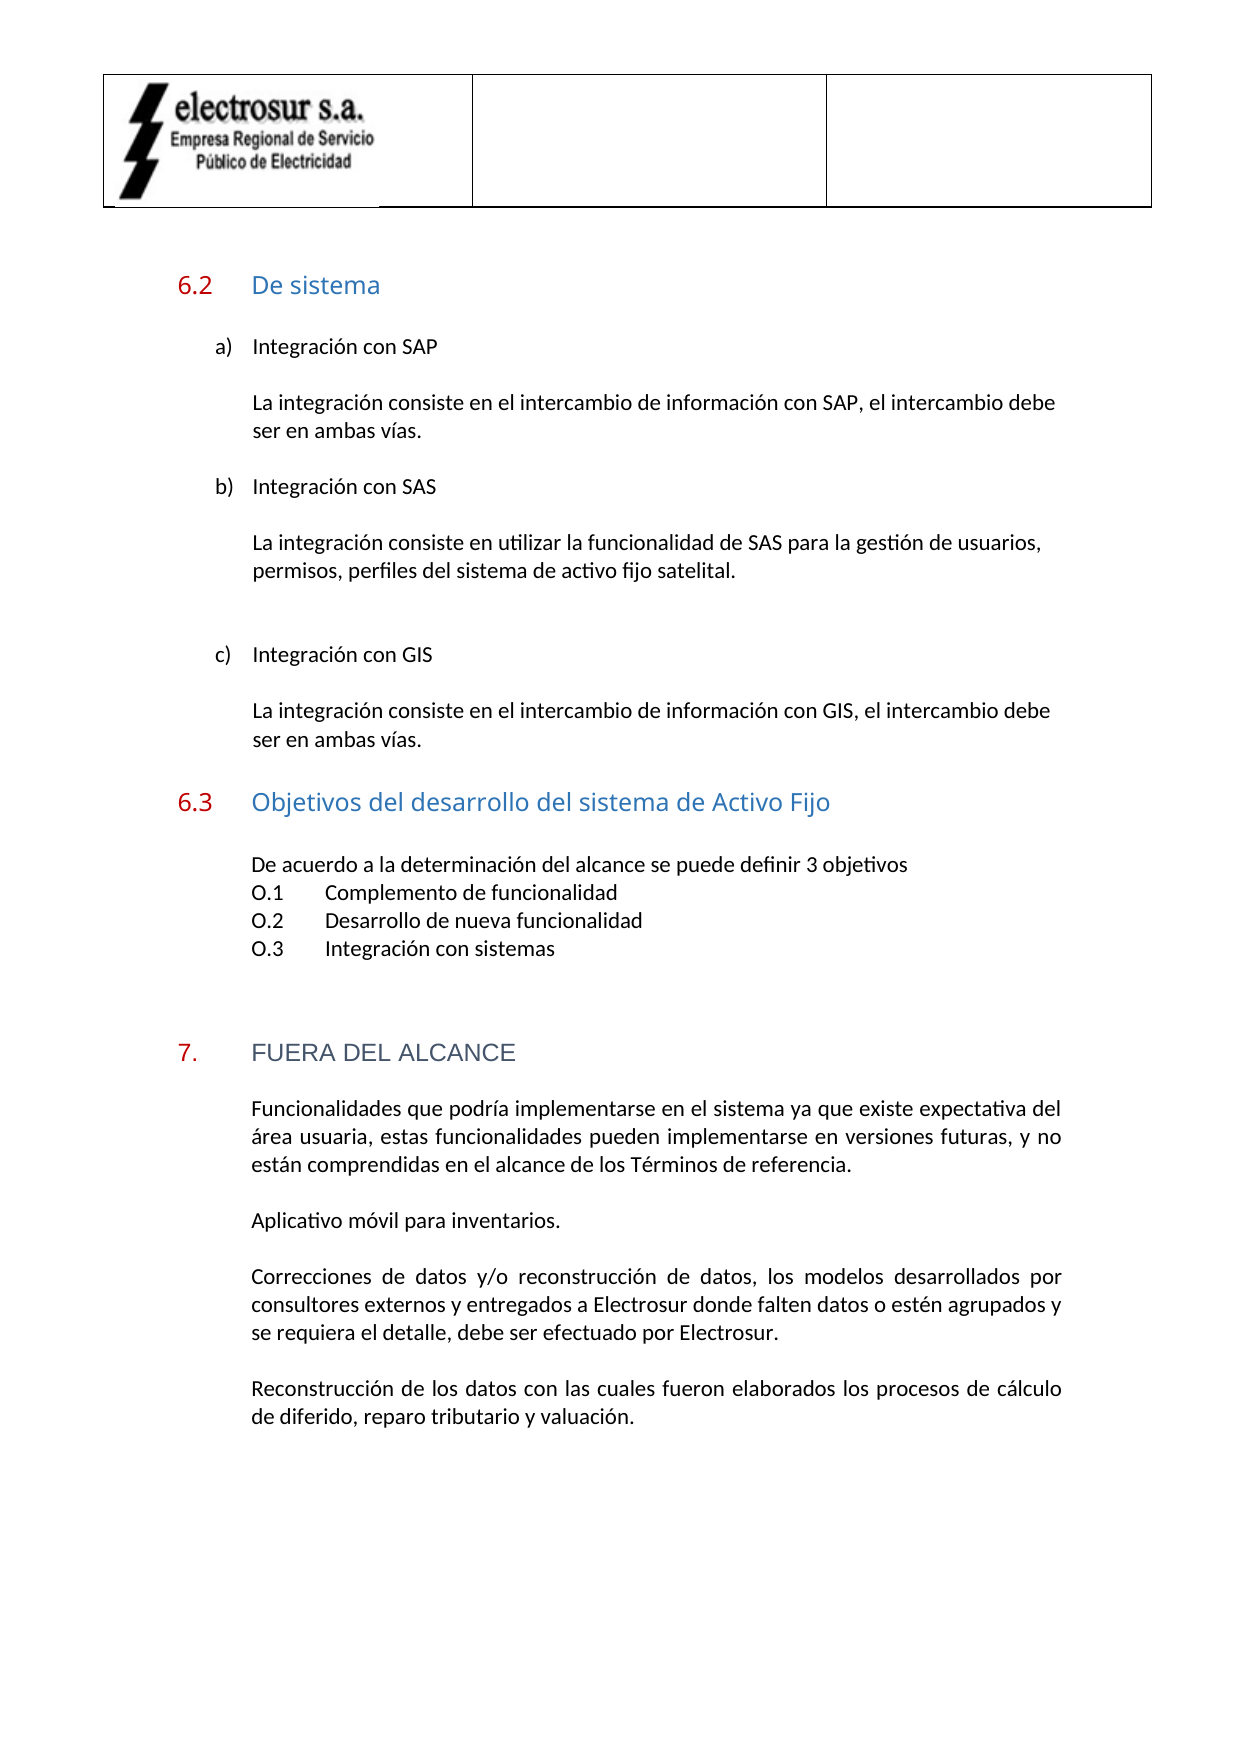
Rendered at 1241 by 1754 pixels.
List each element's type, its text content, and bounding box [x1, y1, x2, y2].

list La integración consiste en el intercambio de información con GIS, el intercambio debe ser en ambas vías. [252, 697, 1063, 753]
text Aplicativo móvil para inventarios. [251, 1206, 1063, 1234]
list Integración con SAP [215, 332, 1063, 360]
text Reconstrucción de los datos con las cuales fueron elaborados los procesos de cálculo de diferido, reparo tributario y valuación. [251, 1374, 1063, 1431]
list Integración con SAS [215, 472, 1063, 501]
text Funcionalidades que podría implementarse en el sistema ya que existe expectativa del área usuaria, estas funcionalidades pueden implementarse en versiones futuras, y no están comprendidas en el alcance de los Términos de referencia. [251, 1094, 1063, 1178]
subtitle De sistema [177, 268, 1063, 302]
text O.1 Complemento de funcionalidad [251, 878, 1063, 906]
text Correcciones de datos y/o reconstrucción de datos, los modelos desarrollados por consultores externos y entregados a Electrosur donde falten datos o estén agrupados y se requiera el detalle, debe ser efectuado por Electrosur. [251, 1262, 1063, 1346]
list La integración consiste en el intercambio de información con SAP, el intercambio debe ser en ambas vías. [252, 388, 1063, 444]
list Integración con GIS [215, 641, 1063, 669]
text O.3 Integración con sistemas [251, 934, 1063, 962]
text De acuerdo a la determinación del alcance se puede definir 3 objetivos [251, 850, 1063, 878]
list La integración consiste en utilizar la funcionalidad de SAS para la gestión de usuarios, permisos, perfiles del sistema de activo fijo satelital. [252, 528, 1063, 584]
subtitle FUERA DEL ALCANCE [177, 1037, 1063, 1066]
text O.2 Desarrollo de nueva funcionalidad [251, 906, 1063, 934]
subtitle Objetivos del desarrollo del sistema de Activo Fijo [177, 785, 1063, 819]
